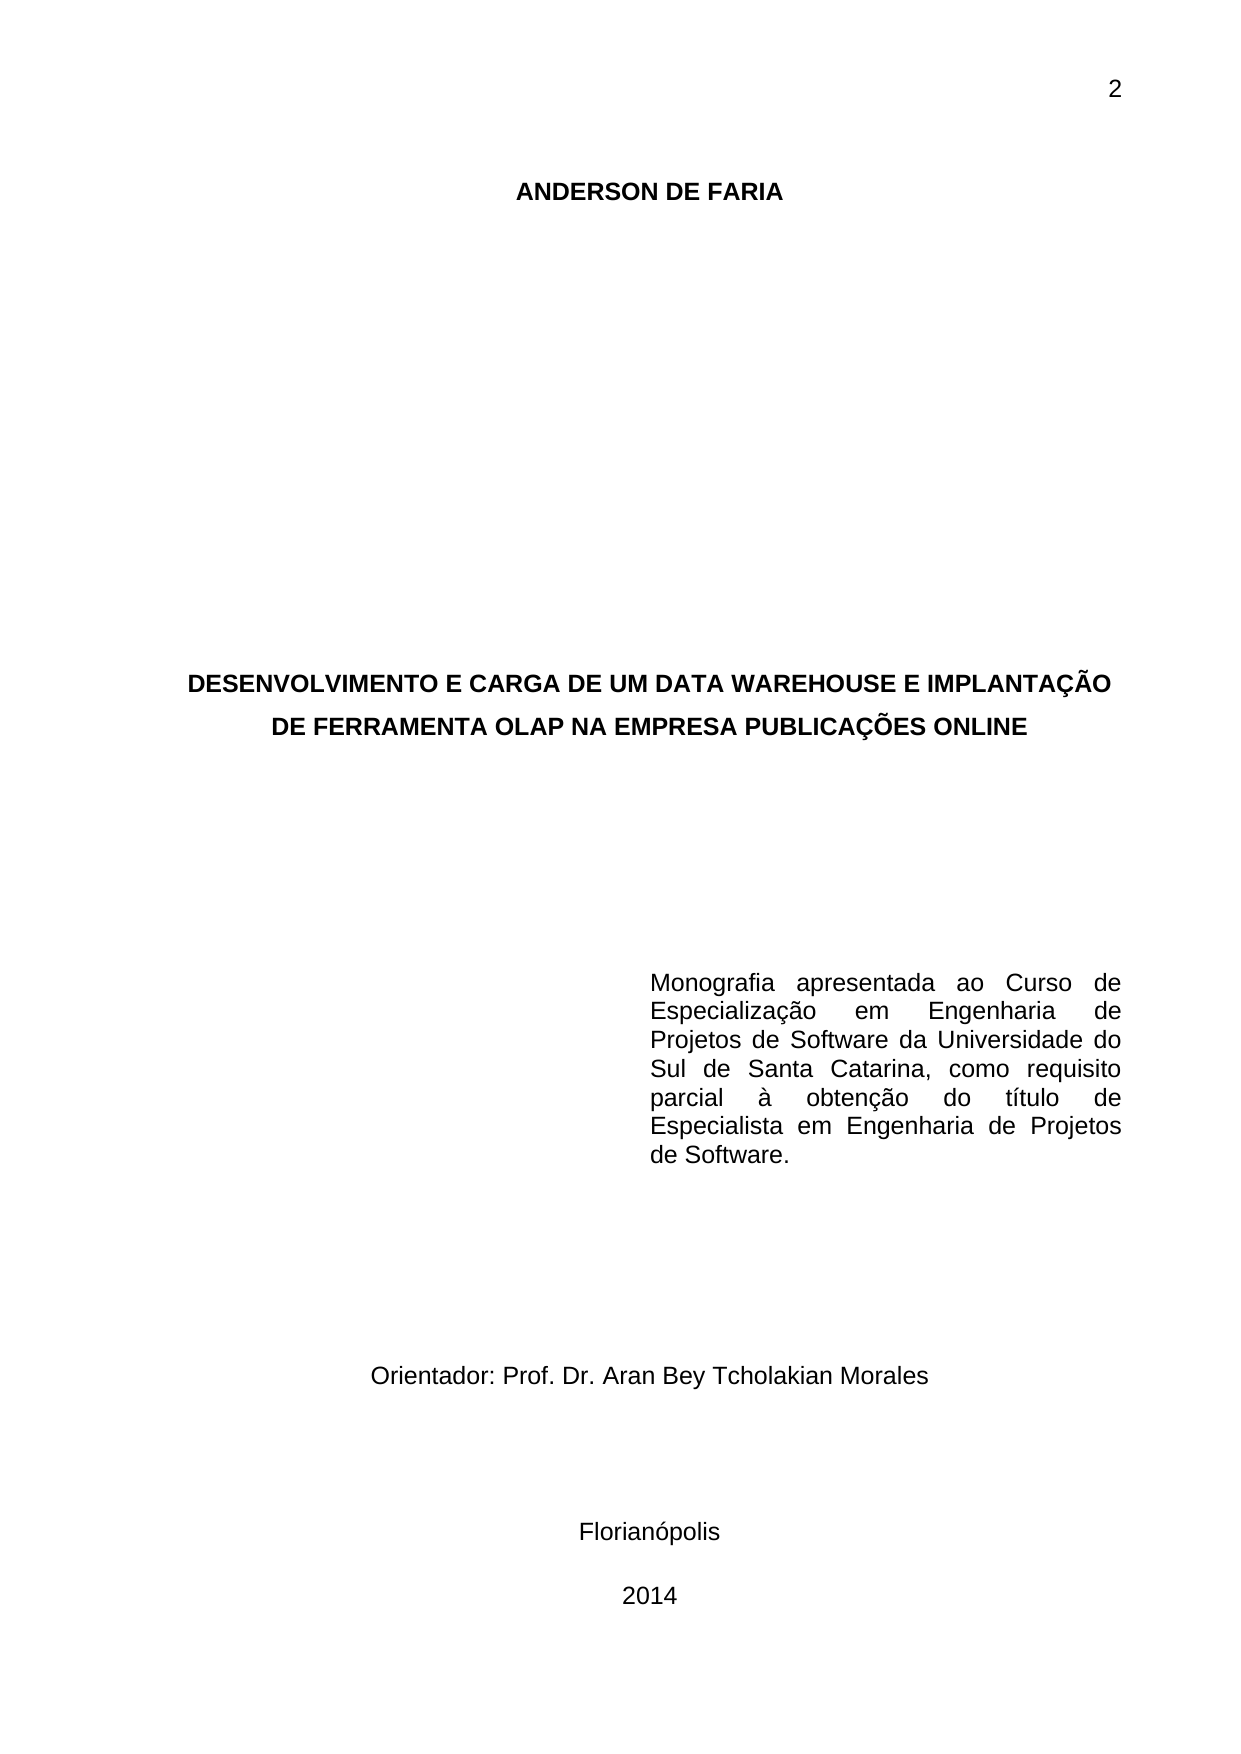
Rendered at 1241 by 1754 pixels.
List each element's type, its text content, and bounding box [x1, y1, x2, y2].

text Monografia apresentada ao Curso de Especialização em Engenharia de Projetos de Software da Universidade do Sul de Santa Catarina, como requisito parcial à obtenção do título de Especialista em Engenharia de Projetos de Software. [650, 968, 1122, 1169]
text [177, 1581, 1122, 1610]
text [177, 177, 1122, 206]
text Orientador: Prof. Dr. Aran Bey Tcholakian Morales [177, 1361, 1122, 1389]
text DESENVOLVIMENTO E CARGA DE UM DATA WAREHOUSE E IMPLANTAÇÃO DE FERRAMENTA OLAP NA EMPRESA PUBLICAÇÕES ONLINE [177, 669, 1122, 741]
text Florianópolis [177, 1517, 1122, 1546]
